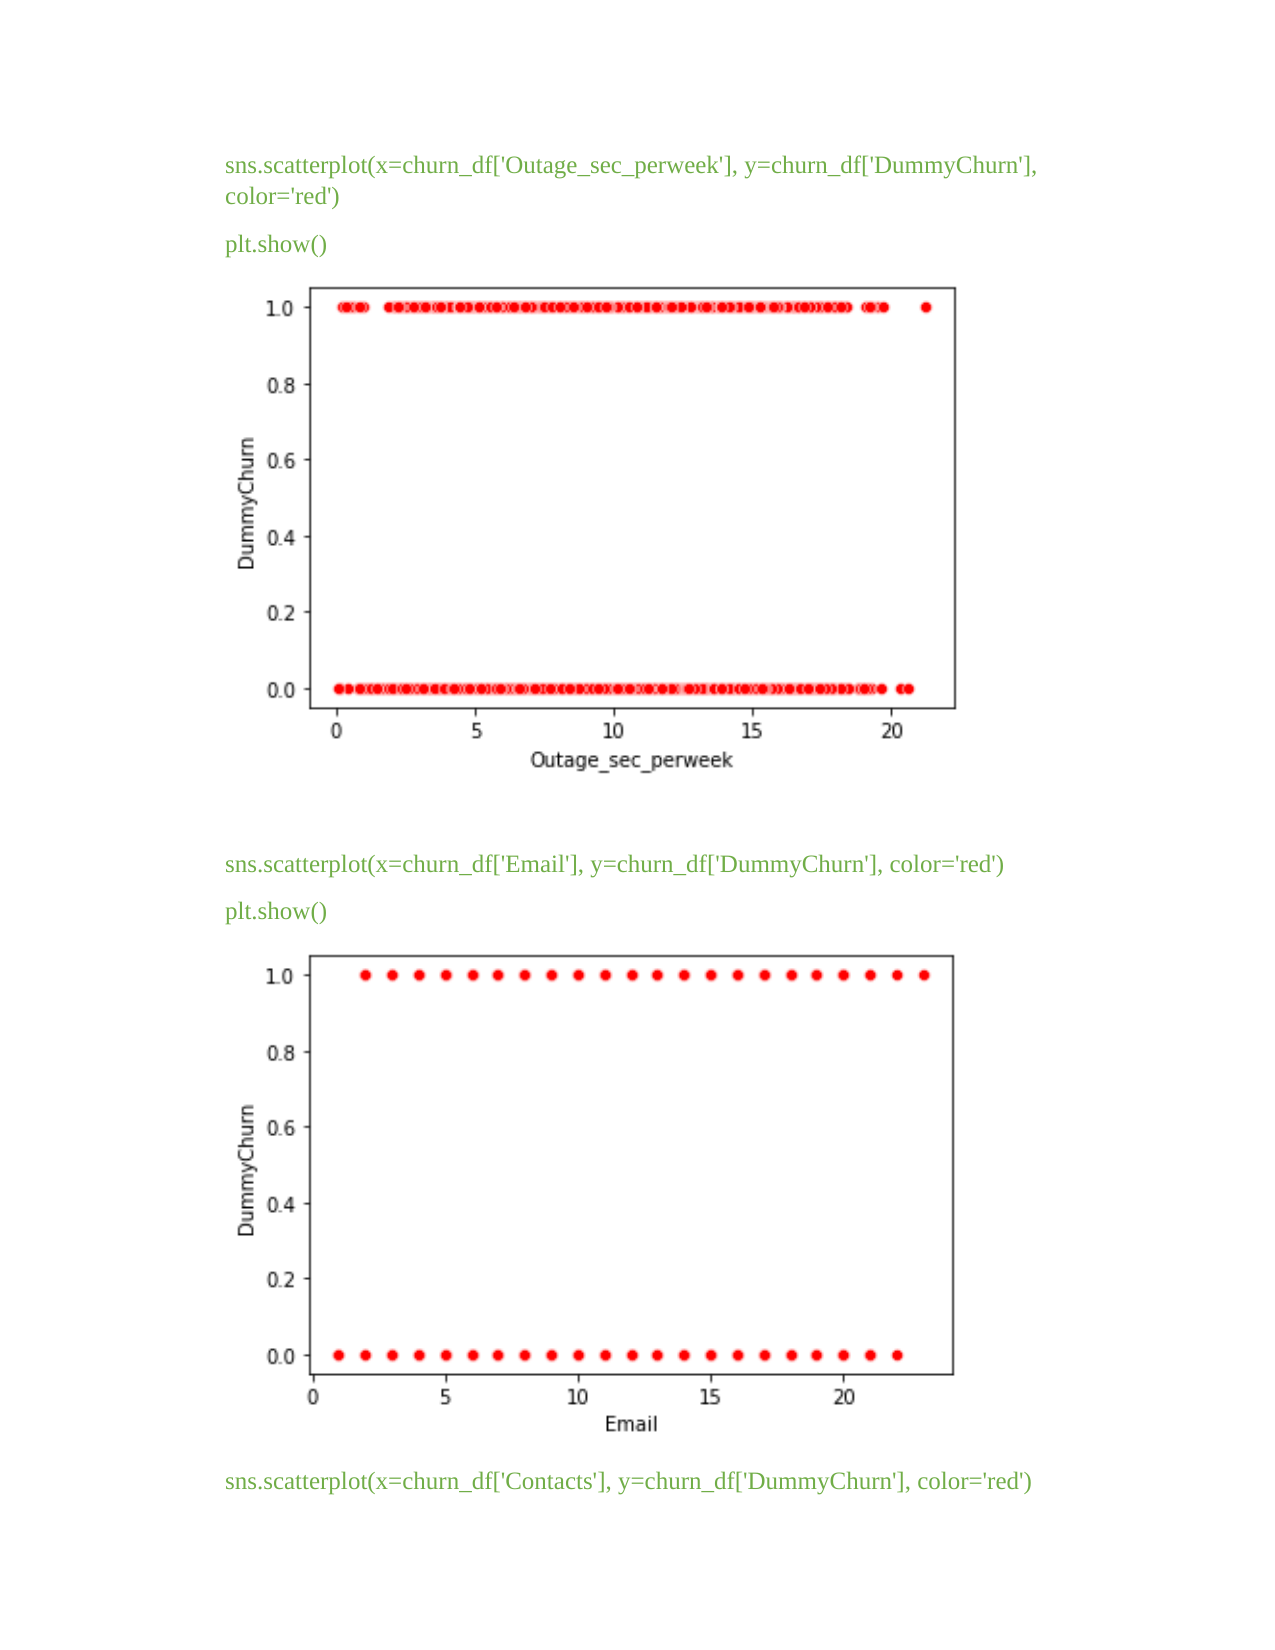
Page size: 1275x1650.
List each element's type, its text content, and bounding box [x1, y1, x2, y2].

text plt.show() [225, 229, 1125, 257]
text sns.scatterplot(x=churn_df['Contacts'], y=churn_df['DummyChurn'], color='red') [225, 1466, 1125, 1494]
picture [225, 276, 968, 783]
text plt.show() [225, 896, 1125, 925]
text sns.scatterplot(x=churn_df['Outage_sec_perweek'], y=churn_df['DummyChurn'], color='red') [225, 150, 1125, 210]
picture [225, 944, 966, 1447]
text sns.scatterplot(x=churn_df['Email'], y=churn_df['DummyChurn'], color='red') [225, 849, 1125, 877]
